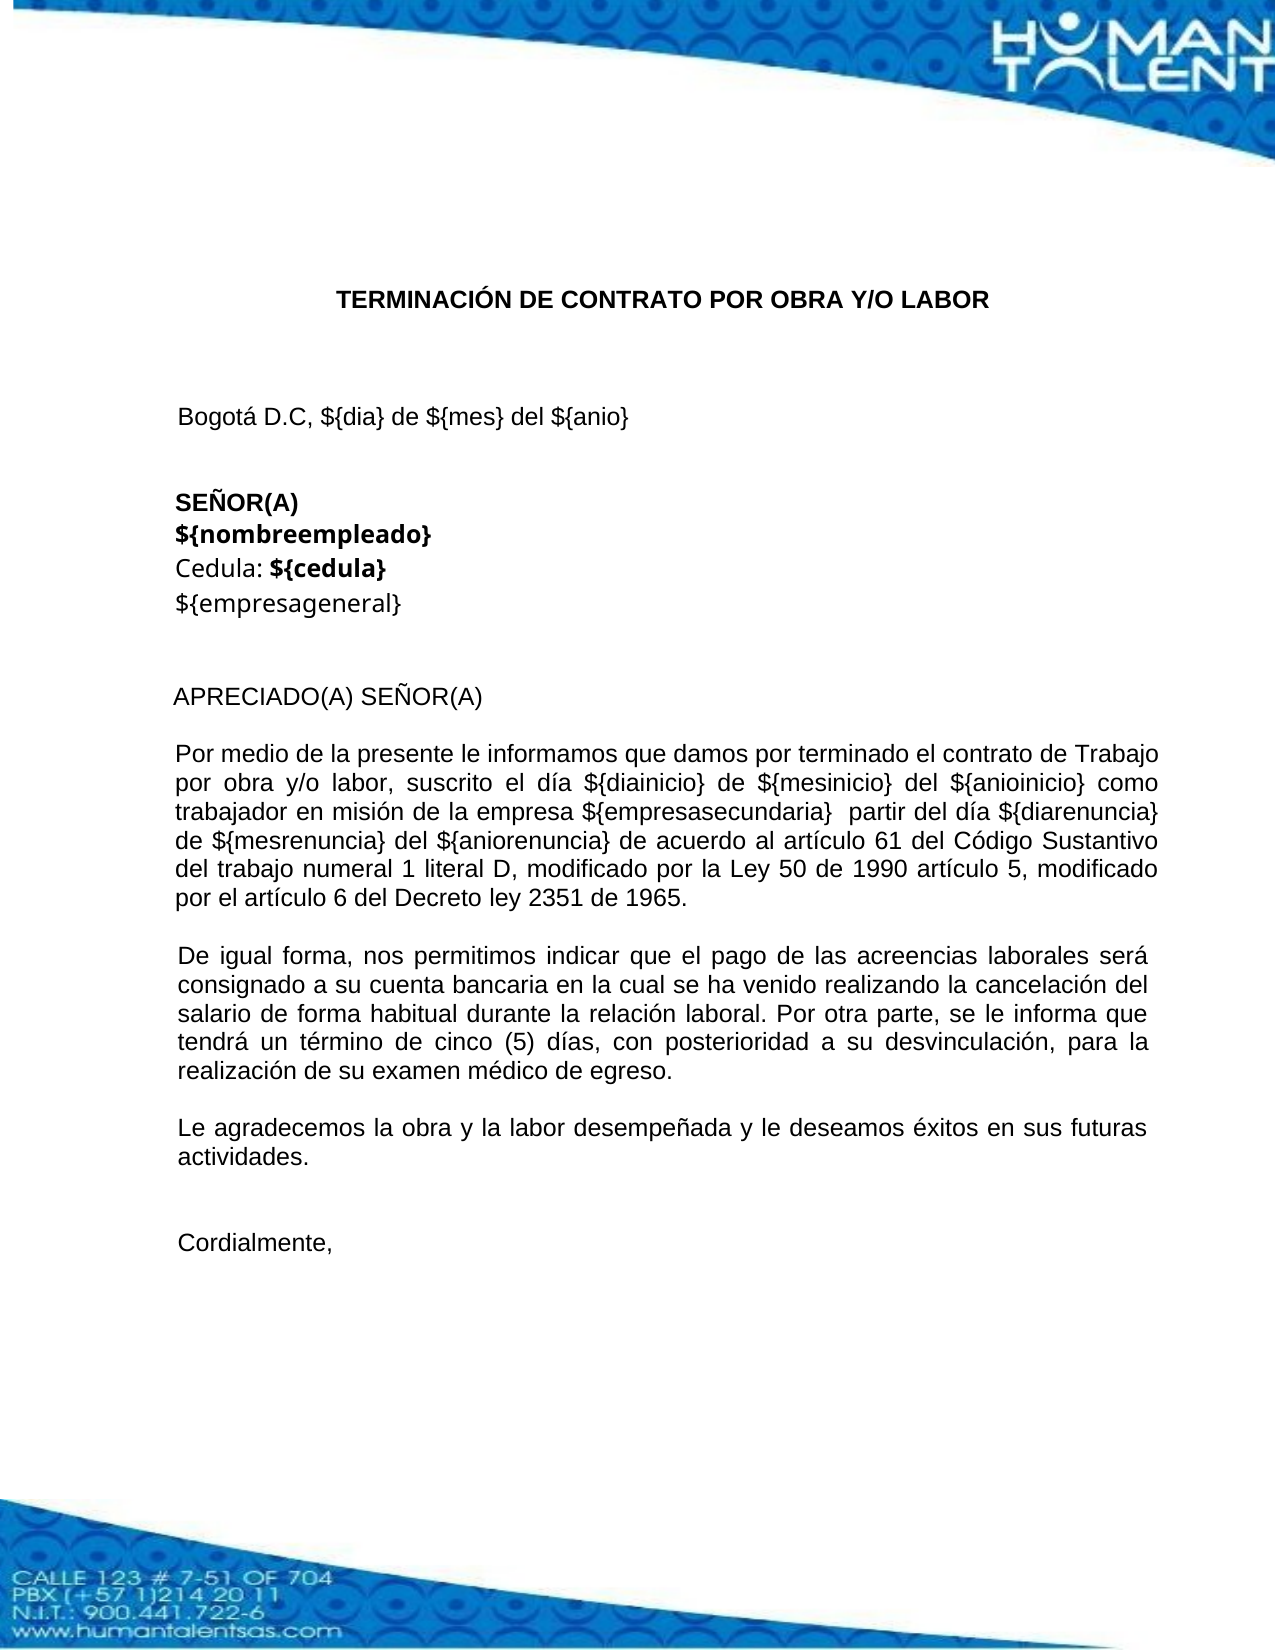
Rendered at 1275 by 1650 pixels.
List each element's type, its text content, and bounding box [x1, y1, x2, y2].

text Por medio de la presente le informamos que damos por terminado el contrato de Trabajo por obra y/o labor, suscrito el día ${diainicio} de ${mesinicio} del ${anioinicio} como trabajador en misión de la empresa ${empresasecundaria} partir del día ${diarenuncia} de ${mesrenuncia} del ${aniorenuncia} de acuerdo al artículo 61 del Código Sustantivo del trabajo numeral 1 literal D, modificado por la Ley 50 de 1990 artículo 5, modificado por el artículo 6 del Decreto ley 2351 de 1965. [175, 739, 1161, 912]
picture [0, 1499, 1232, 1650]
picture [13, 0, 1275, 167]
text Bogotá D.C, ${dia} de ${mes} del ${anio} [177, 401, 1173, 430]
text TERMINACIÓN DE CONTRATO POR OBRA Y/O LABOR [334, 285, 992, 314]
text De igual forma, nos permitimos indicar que el pago de las acreencias laborales será consignado a su cuenta bancaria en la cual se ha venido realizando la cancelación del salario de forma habitual durante la relación laboral. Por otra parte, se le informa que tendrá un término de cinco (5) días, con posterioridad a su desvinculación, para la realización de su examen médico de egreso. [177, 941, 1150, 1085]
text Cordialmente, [177, 1228, 1173, 1257]
text SEÑOR(A) ${nombreempleado} Cedula: ${cedula} ${empresageneral} [175, 488, 659, 619]
text Le agradecemos la obra y la labor desempeñada y le deseamos éxitos en sus futuras actividades. [177, 1114, 1149, 1171]
text APRECIADO(A) SEÑOR(A) [98, 681, 1173, 710]
